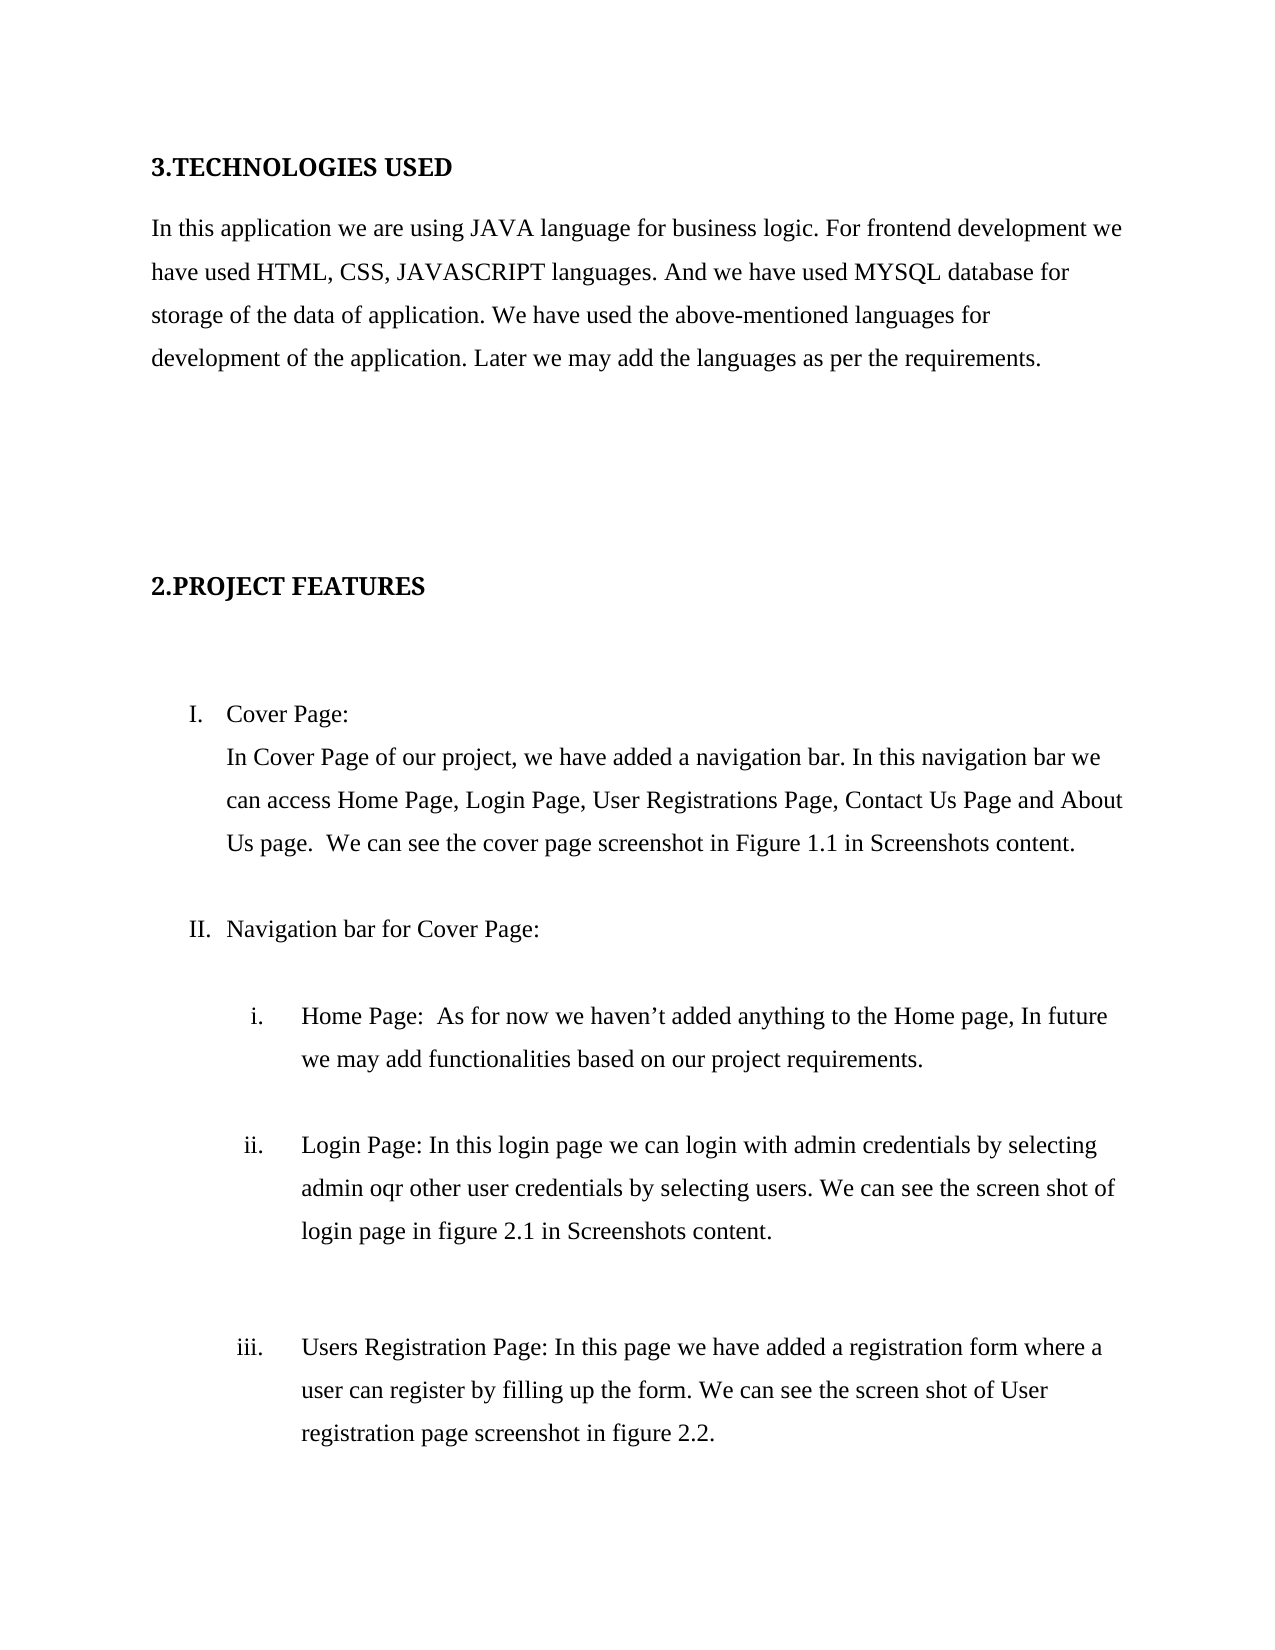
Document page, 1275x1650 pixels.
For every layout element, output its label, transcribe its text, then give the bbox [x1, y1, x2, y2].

text In this application we are using JAVA language for business logic. For frontend development we have used HTML, CSS, JAVASCRIPT languages. And we have used MYSQL database for storage of the data of application. We have used the above-mentioned languages for development of the application. Later we may add the languages as per the requirements. [151, 213, 1125, 372]
list Navigation bar for Cover Page: [188, 914, 1125, 943]
list Cover Page: [188, 699, 1125, 728]
list Users Registration Page: In this page we have added a registration form where a user can register by filling up the form. We can see the screen shot of User registration page screenshot in figure 2.2. [263, 1332, 1125, 1447]
subtitle 2.PROJECT FEATURES [151, 569, 1125, 603]
list Home Page: As for now we haven’t added anything to the Home page, In future we may add functionalities based on our project requirements. [263, 1001, 1125, 1073]
subtitle 3.TECHNOLOGIES USED [151, 150, 1125, 184]
list Login Page: In this login page we can login with admin credentials by selecting admin oqr other user credentials by selecting users. We can see the screen shot of login page in figure 2.1 in Screenshots content. [263, 1130, 1125, 1245]
list In Cover Page of our project, we have added a navigation bar. In this navigation bar we can access Home Page, Login Page, User Registrations Page, Contact Us Page and About Us page. We can see the cover page screenshot in Figure 1.1 in Screenshots content. [226, 742, 1125, 857]
